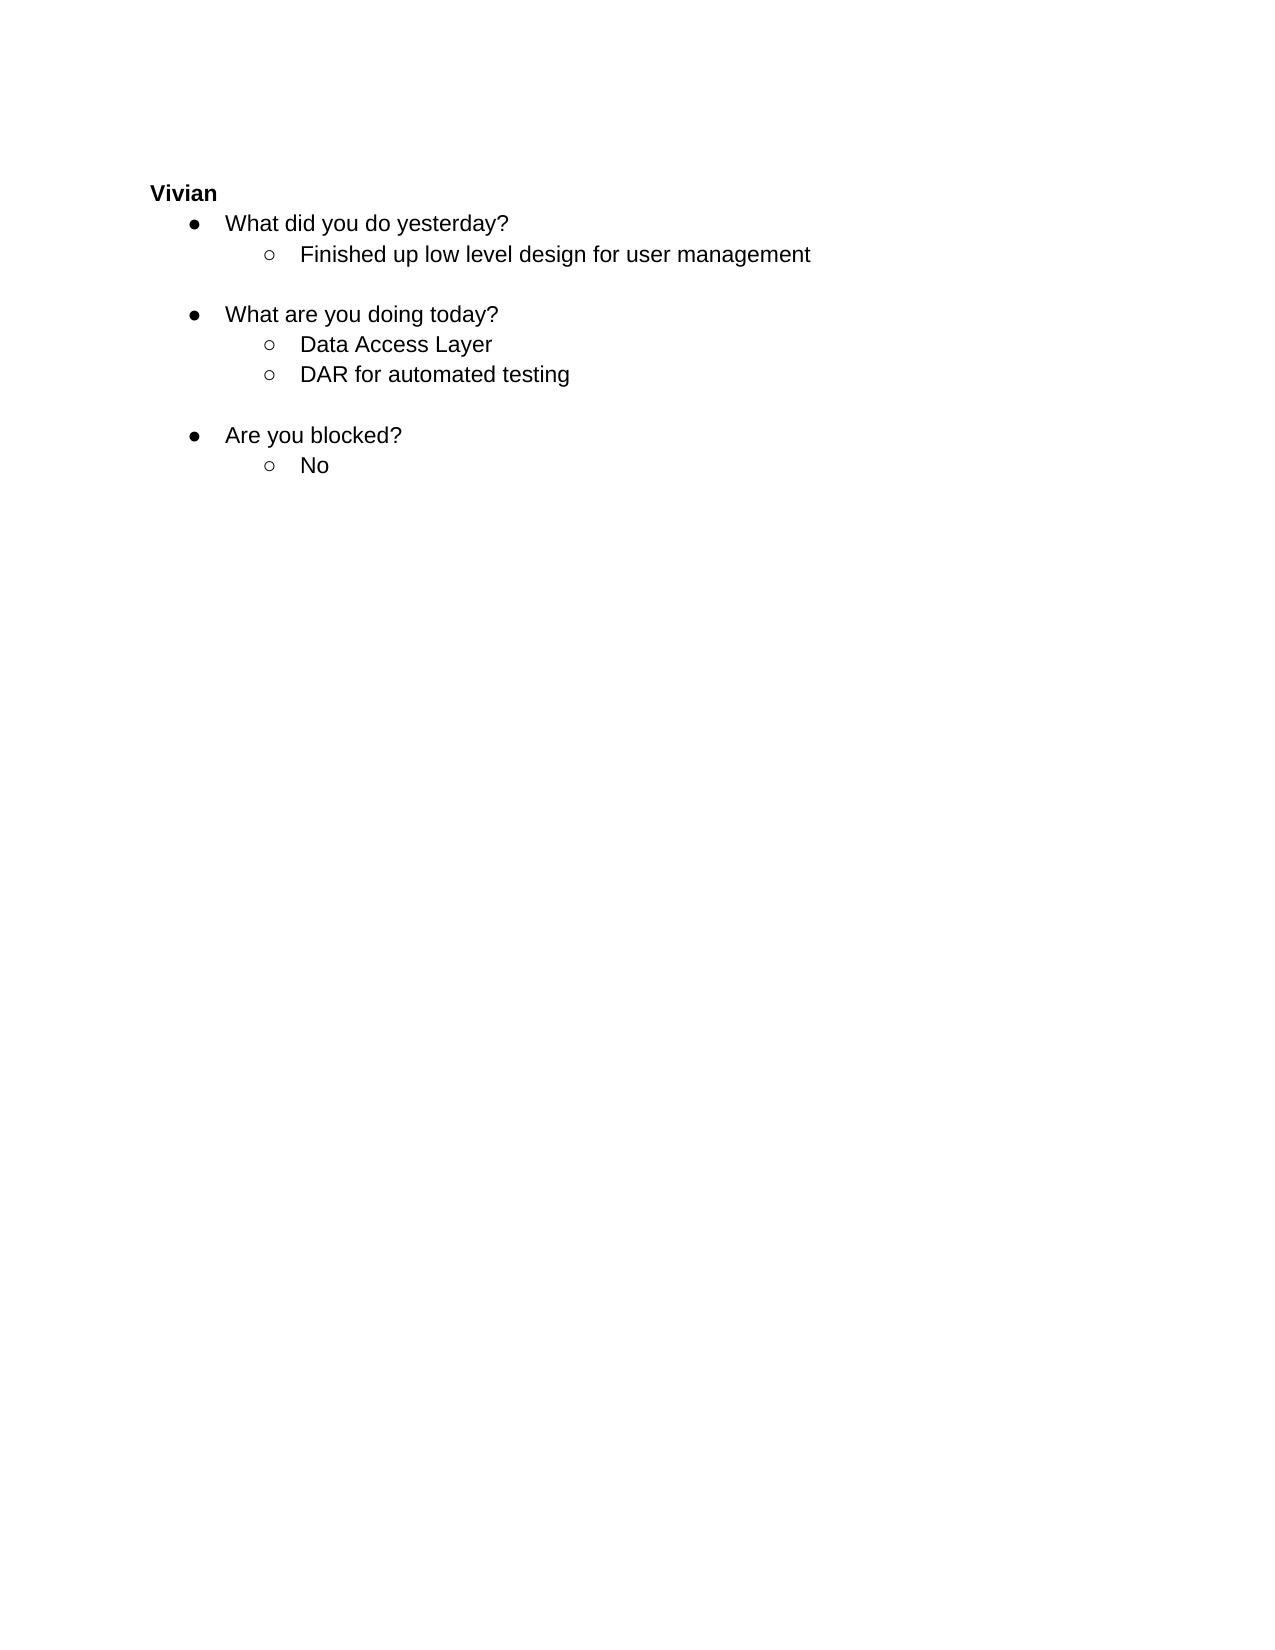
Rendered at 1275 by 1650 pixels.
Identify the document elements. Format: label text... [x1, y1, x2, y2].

list No [262, 452, 1125, 478]
list DAR for automated testing [262, 361, 1125, 388]
list Data Access Layer [262, 331, 1125, 358]
list What did you do yesterday? [187, 210, 1125, 237]
list Finished up low level design for user management [262, 241, 1125, 267]
list Are you blocked? [187, 422, 1125, 448]
list What are you doing today? [187, 301, 1125, 327]
text Vivian [150, 180, 1125, 207]
